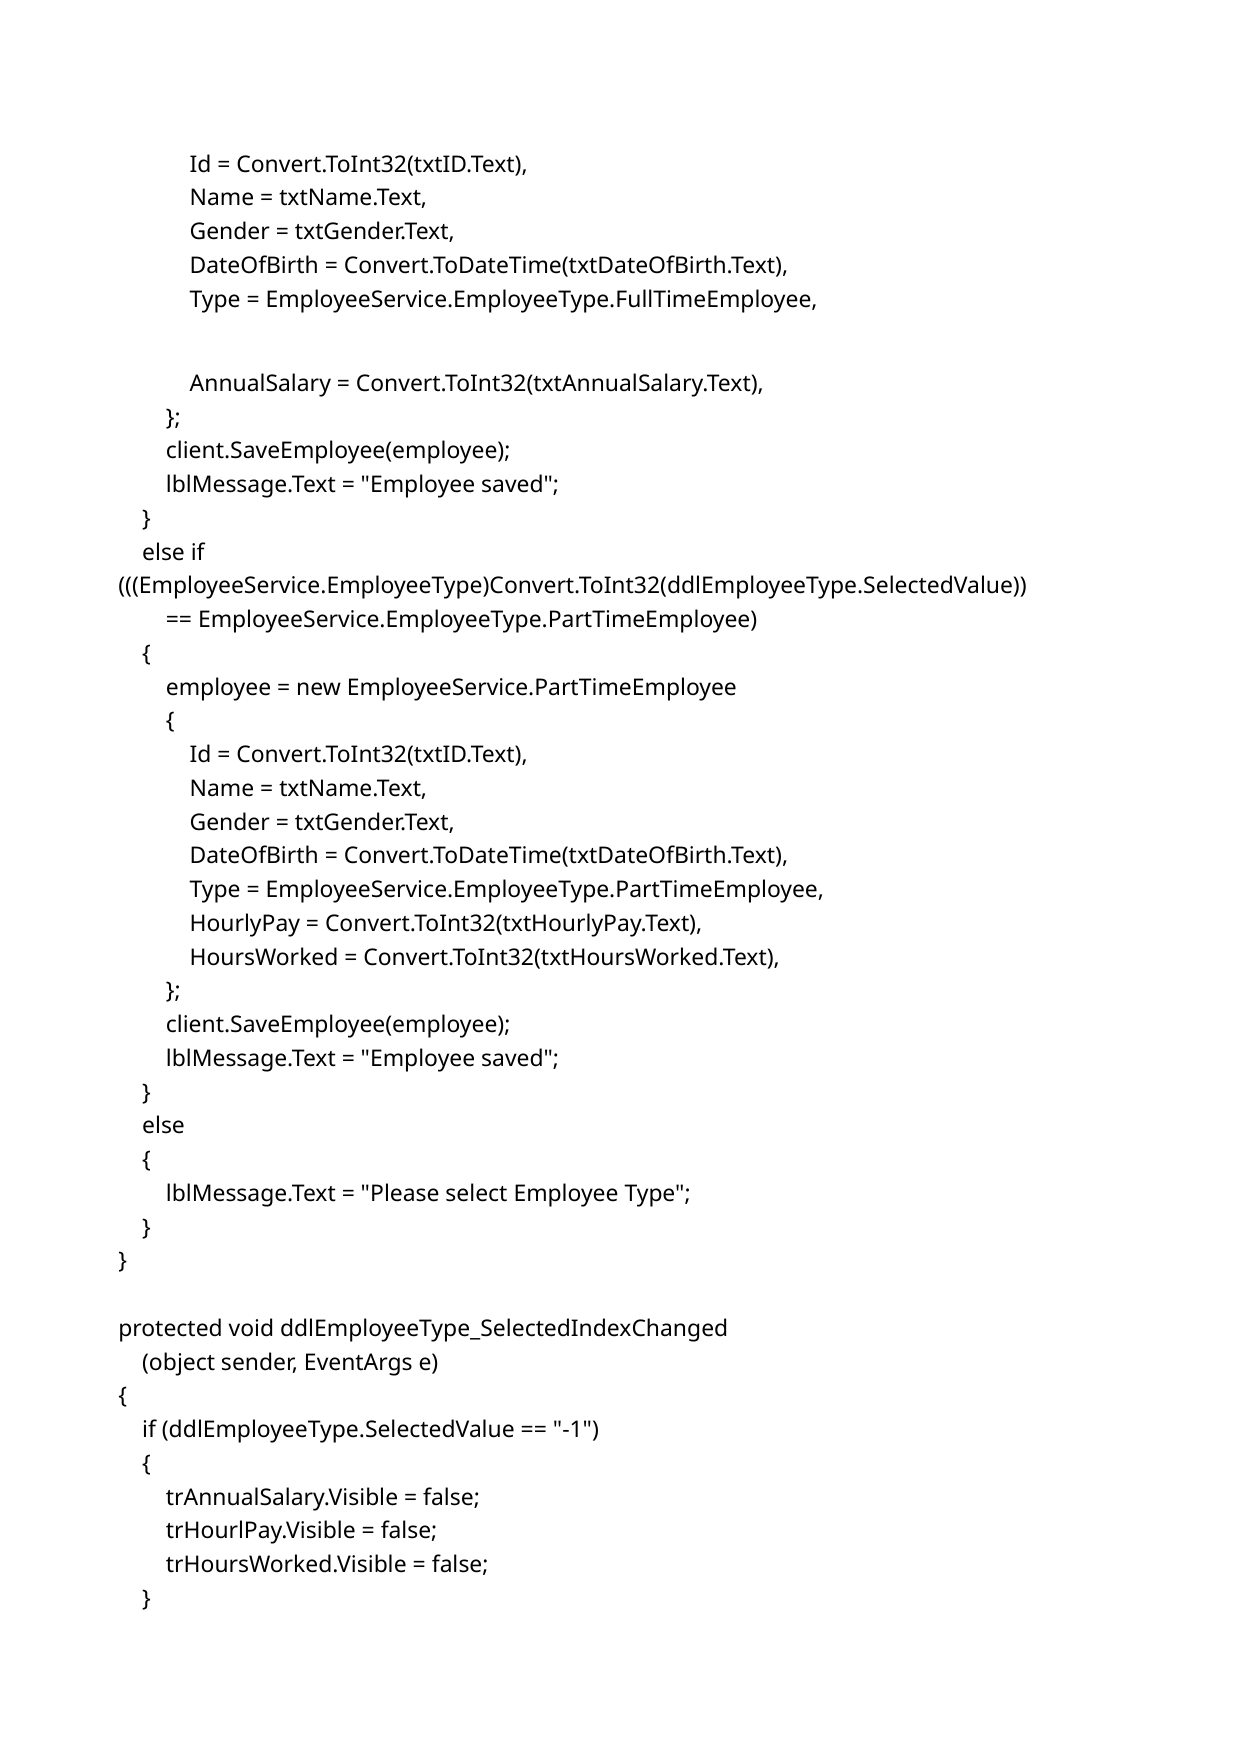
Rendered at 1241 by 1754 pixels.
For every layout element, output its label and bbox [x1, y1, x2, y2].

text [118, 333, 1122, 1613]
text [118, 148, 1122, 314]
